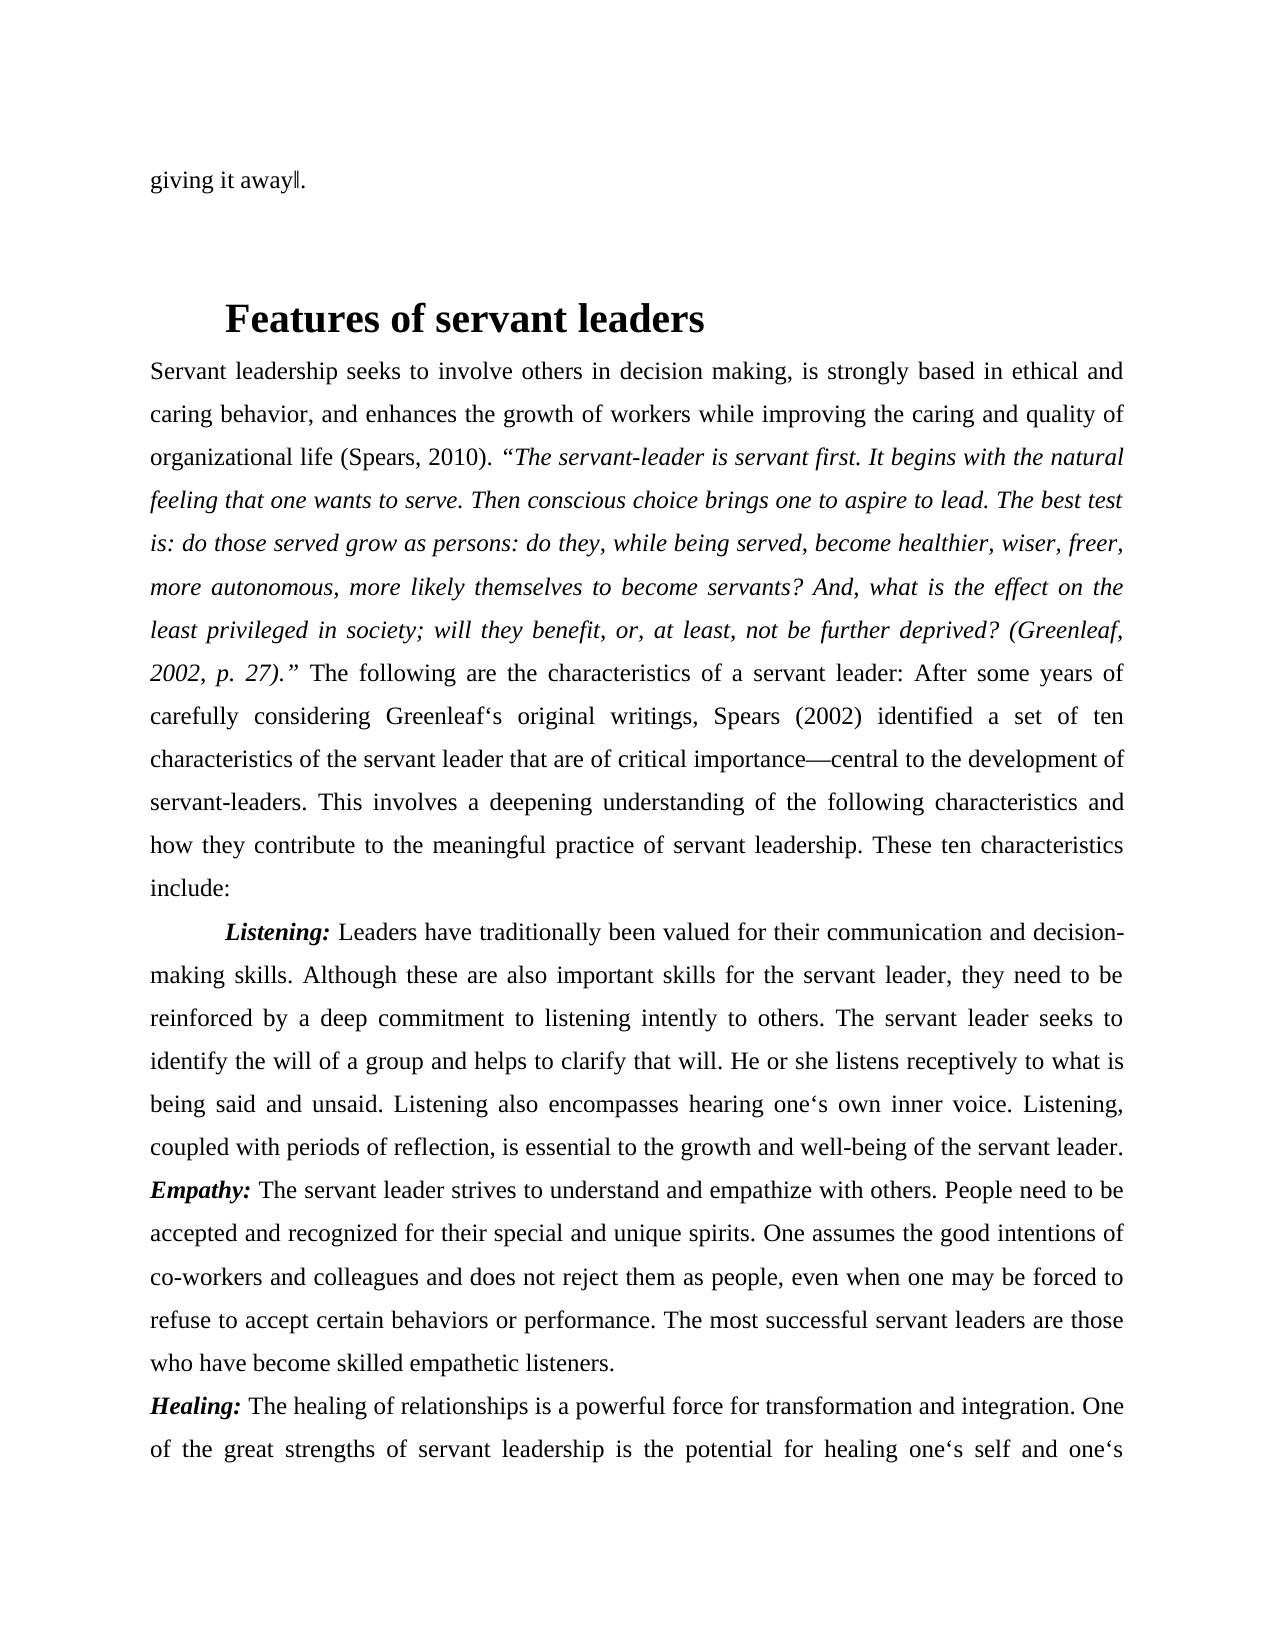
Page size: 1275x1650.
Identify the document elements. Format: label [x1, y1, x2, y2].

text [150, 150, 1125, 1463]
